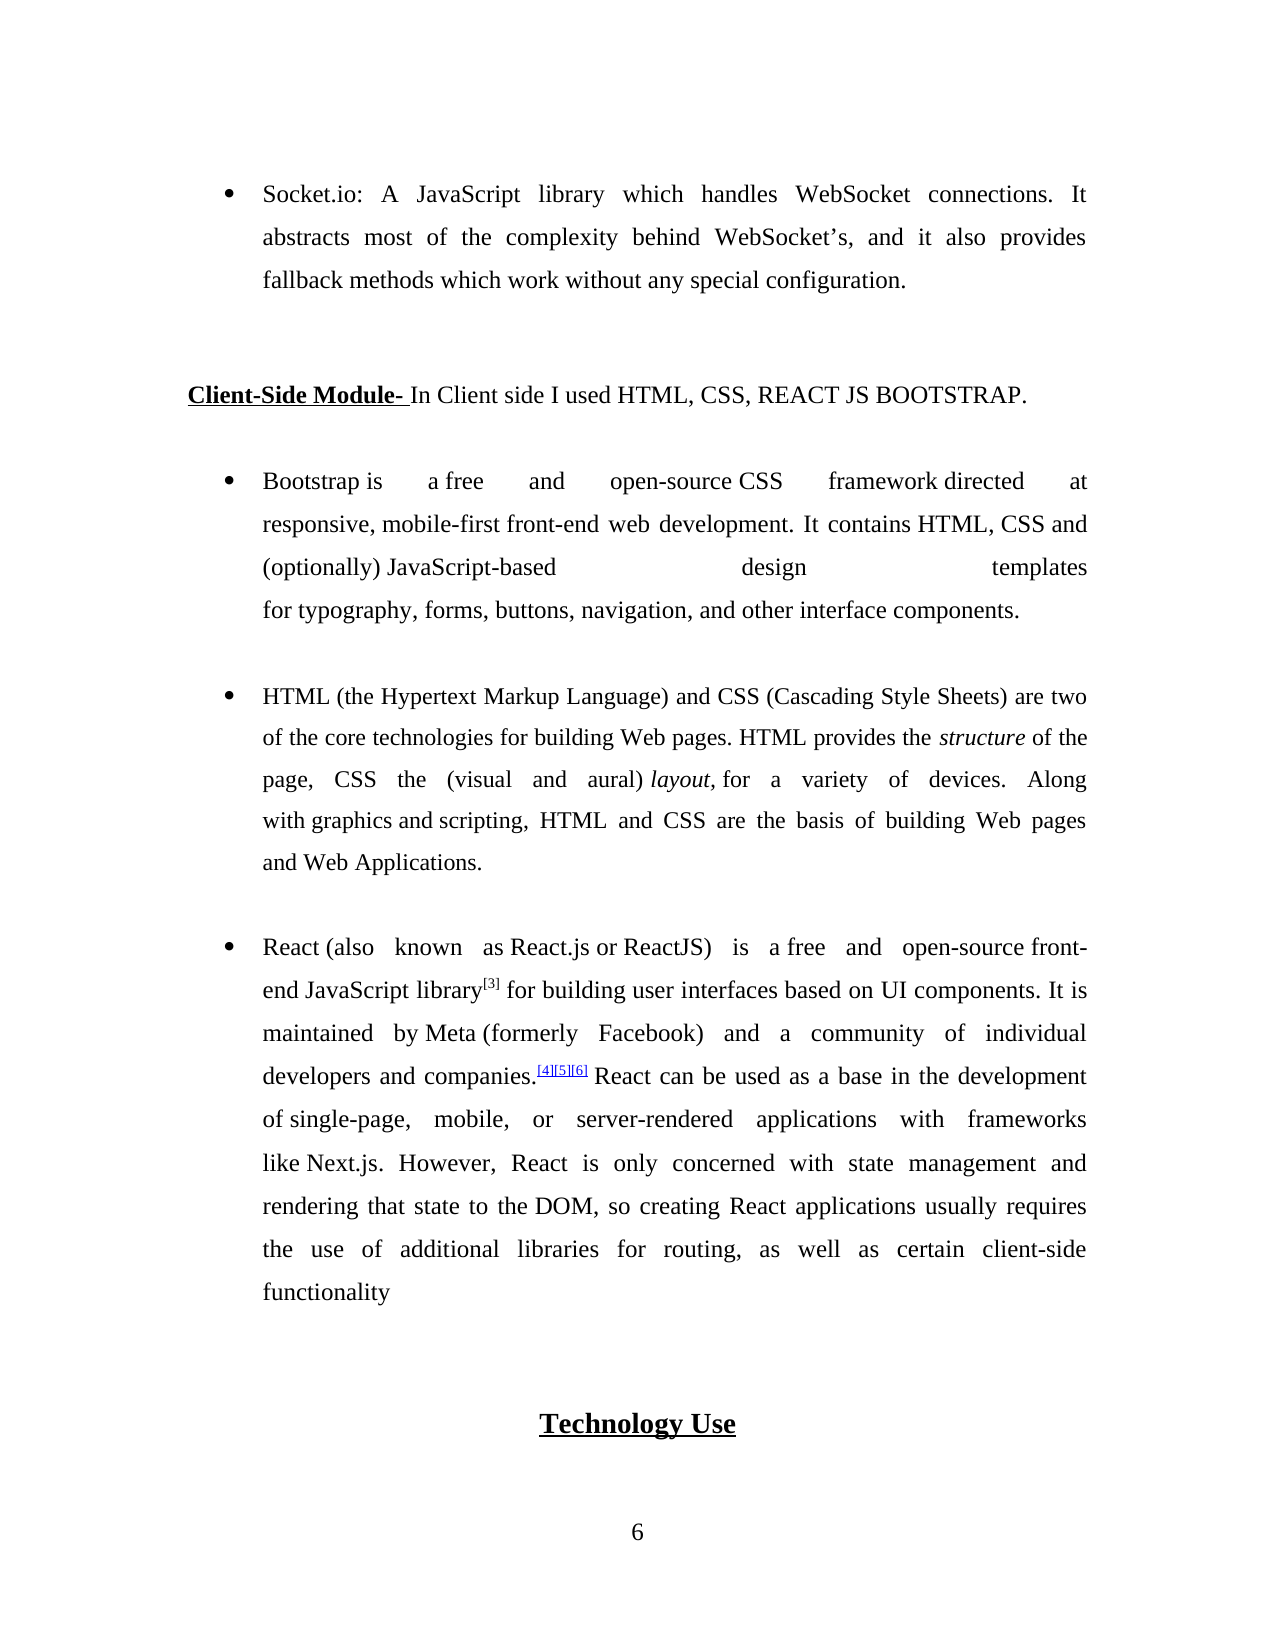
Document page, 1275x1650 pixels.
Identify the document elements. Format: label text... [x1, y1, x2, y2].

text Technology Use [187, 1406, 1087, 1440]
list HTML (the Hypertext Markup Language) and CSS (Cascading Style Sheets) are two of the core technologies for building Web pages. HTML provides the structure of the page, CSS the (visual and aural) layout, for a variety of devices. Along with graphics and scripting, HTML and CSS are the basis of building Web pages and Web Applications. [225, 682, 1087, 875]
list Socket.io: A JavaScript library which handles WebSocket connections. It abstracts most of the complexity behind WebSocket’s, and it also provides fallback methods which work without any special configuration. [225, 179, 1087, 294]
list Bootstrap is a free and open-source CSS framework directed at responsive, mobile-first front-end web development. It contains HTML, CSS and (optionally) JavaScript-based design templates for typography, forms, buttons, navigation, and other interface components. [225, 466, 1087, 624]
list React (also known as React.js or ReactJS) is a free and open-source front-end JavaScript library[3] for building user interfaces based on UI components. It is maintained by Meta (formerly Facebook) and a community of individual developers and companies.[4][5][6] React can be used as a base in the development of single-page, mobile, or server-rendered applications with frameworks like Next.js. However, React is only concerned with state management and rendering that state to the DOM, so creating React applications usually requires the use of additional libraries for routing, as well as certain client-side functionality [225, 932, 1087, 1306]
text Client-Side Module- In Client side I used HTML, CSS, REACT JS BOOTSTRAP. [187, 380, 1087, 409]
